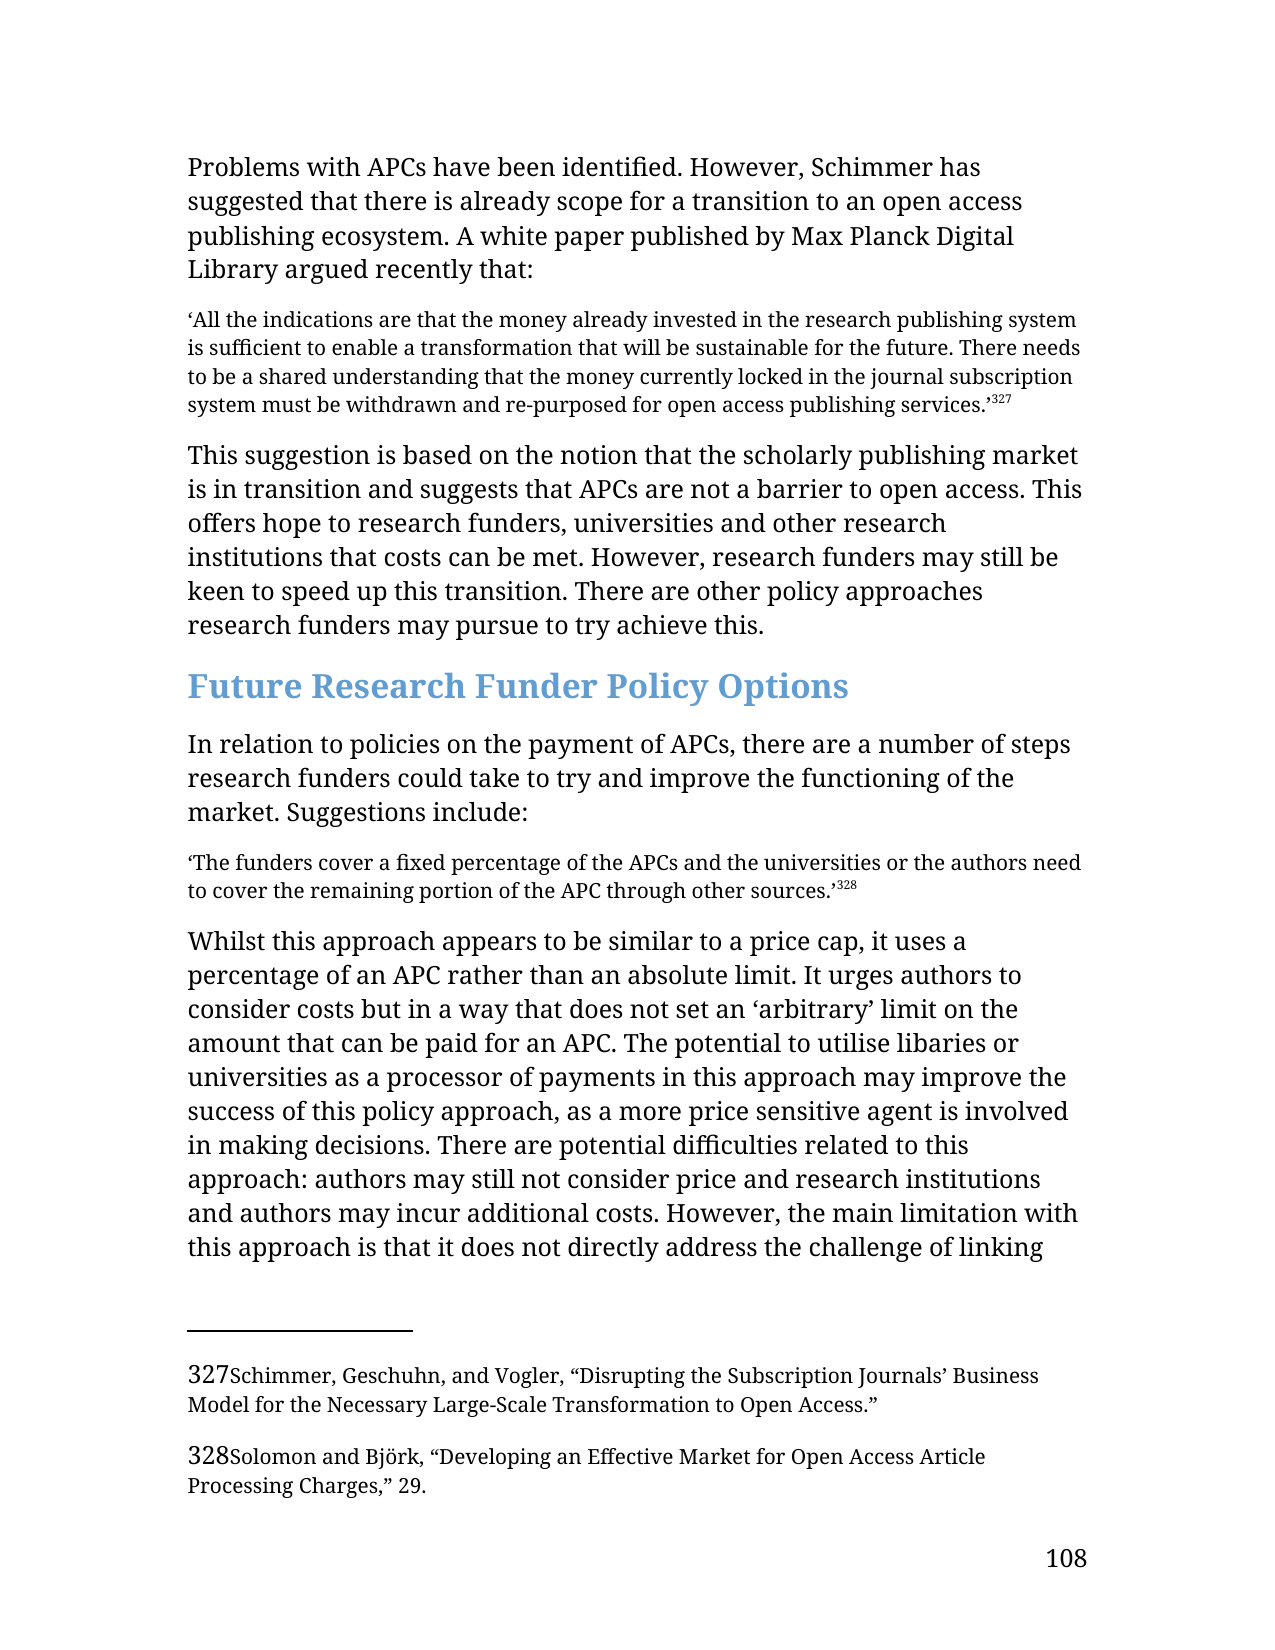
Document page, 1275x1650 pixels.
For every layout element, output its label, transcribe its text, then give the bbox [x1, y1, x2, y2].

text This suggestion is based on the notion that the scholarly publishing market is in transition and suggests that APCs are not a barrier to open access. This offers hope to research funders, universities and other research institutions that costs can be met. However, research funders may still be keen to speed up this transition. There are other policy approaches research funders may pursue to try achieve this. [187, 437, 1087, 642]
text ‘All the indications are that the money already invested in the research publishing system is sufficient to enable a transformation that will be sustainable for the future. There needs to be a shared understanding that the money currently locked in the journal subscription system must be withdrawn and re-purposed for open access publishing services.’ [187, 305, 1087, 419]
text Problems with APCs have been identified. However, Schimmer has suggested that there is already scope for a transition to an open access publishing ecosystem. A white paper published by Max Planck Digital Library argued recently that: [187, 150, 1087, 286]
text ‘The funders cover a fixed percentage of the APCs and the universities or the authors need to cover the remaining portion of the APC through other sources.’ [187, 848, 1087, 905]
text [187, 923, 1087, 1264]
text In relation to policies on the payment of APCs, there are a number of steps research funders could take to try and improve the functioning of the market. Suggestions include: [187, 727, 1087, 829]
subtitle Future Research Funder Policy Options [187, 663, 1087, 708]
